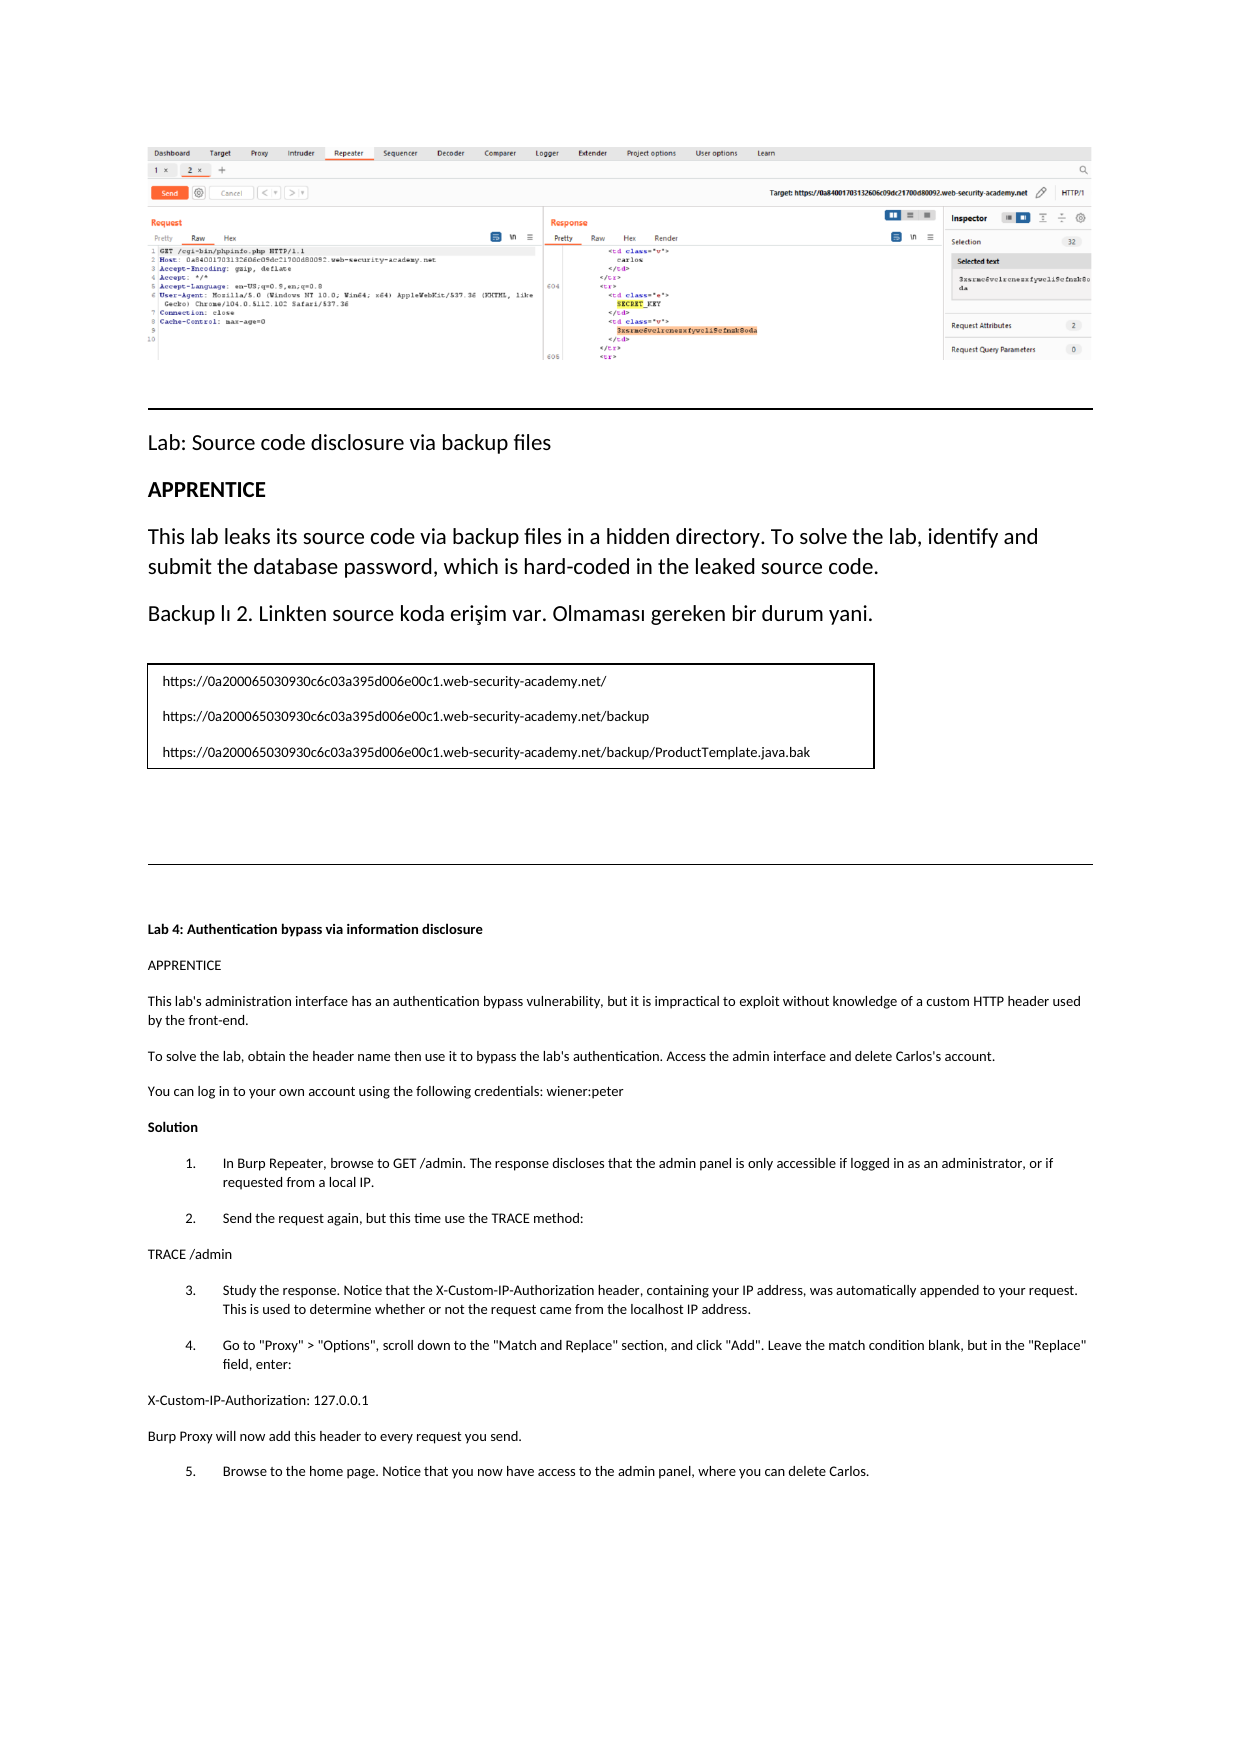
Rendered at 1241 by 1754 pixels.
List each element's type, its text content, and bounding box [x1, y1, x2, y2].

list Study the response. Notice that the X-Custom-IP-Authorization header, containing your IP address, was automatically appended to your request. This is used to determine whether or not the request came from the localhost IP address. [185, 1281, 1093, 1318]
text Solution [148, 1118, 1093, 1136]
text You can log in to your own account using the following credentials: wiener:peter [148, 1083, 1093, 1100]
list Go to "Proxy" > "Options", scroll down to the "Match and Replace" section, and click "Add". Leave the match condition blank, but in the "Replace" field, enter: [185, 1336, 1093, 1373]
text Lab: Source code disclosure via backup files [148, 428, 1093, 457]
text APPRENTICE [148, 956, 1093, 974]
picture [147, 147, 1092, 360]
text Burp Proxy will now add this header to every request you send. [148, 1427, 1093, 1444]
text To solve the lab, obtain the header name then use it to bypass the lab's authentication. Access the admin interface and delete Carlos's account. [148, 1047, 1093, 1064]
text X-Custom-IP-Authorization: 127.0.0.1 [148, 1391, 1093, 1409]
text TRACE /admin [148, 1245, 1093, 1263]
text APPRENTICE [148, 475, 1093, 503]
text Backup lı 2. Linkten source koda erişim var. Olmaması gereken bir durum yani. [148, 599, 1093, 627]
text This lab leaks its source code via backup files in a hidden directory. To solve the lab, identify and submit the database password, which is hard-coded in the leaked source code. [148, 522, 1093, 581]
list Send the request again, but this time use the TRACE method: [185, 1209, 1093, 1227]
list Browse to the home page. Notice that you now have access to the admin panel, where you can delete Carlos. [185, 1463, 1093, 1480]
text This lab's administration interface has an authentication bypass vulnerability, but it is impractical to exploit without knowledge of a custom HTTP header used by the front-end. [148, 992, 1093, 1029]
list In Burp Repeater, browse to GET /admin. The response discloses that the admin panel is only accessible if logged in as an administrator, or if requested from a local IP. [185, 1154, 1093, 1191]
text Lab 4: Authentication bypass via information disclosure [148, 920, 1093, 938]
